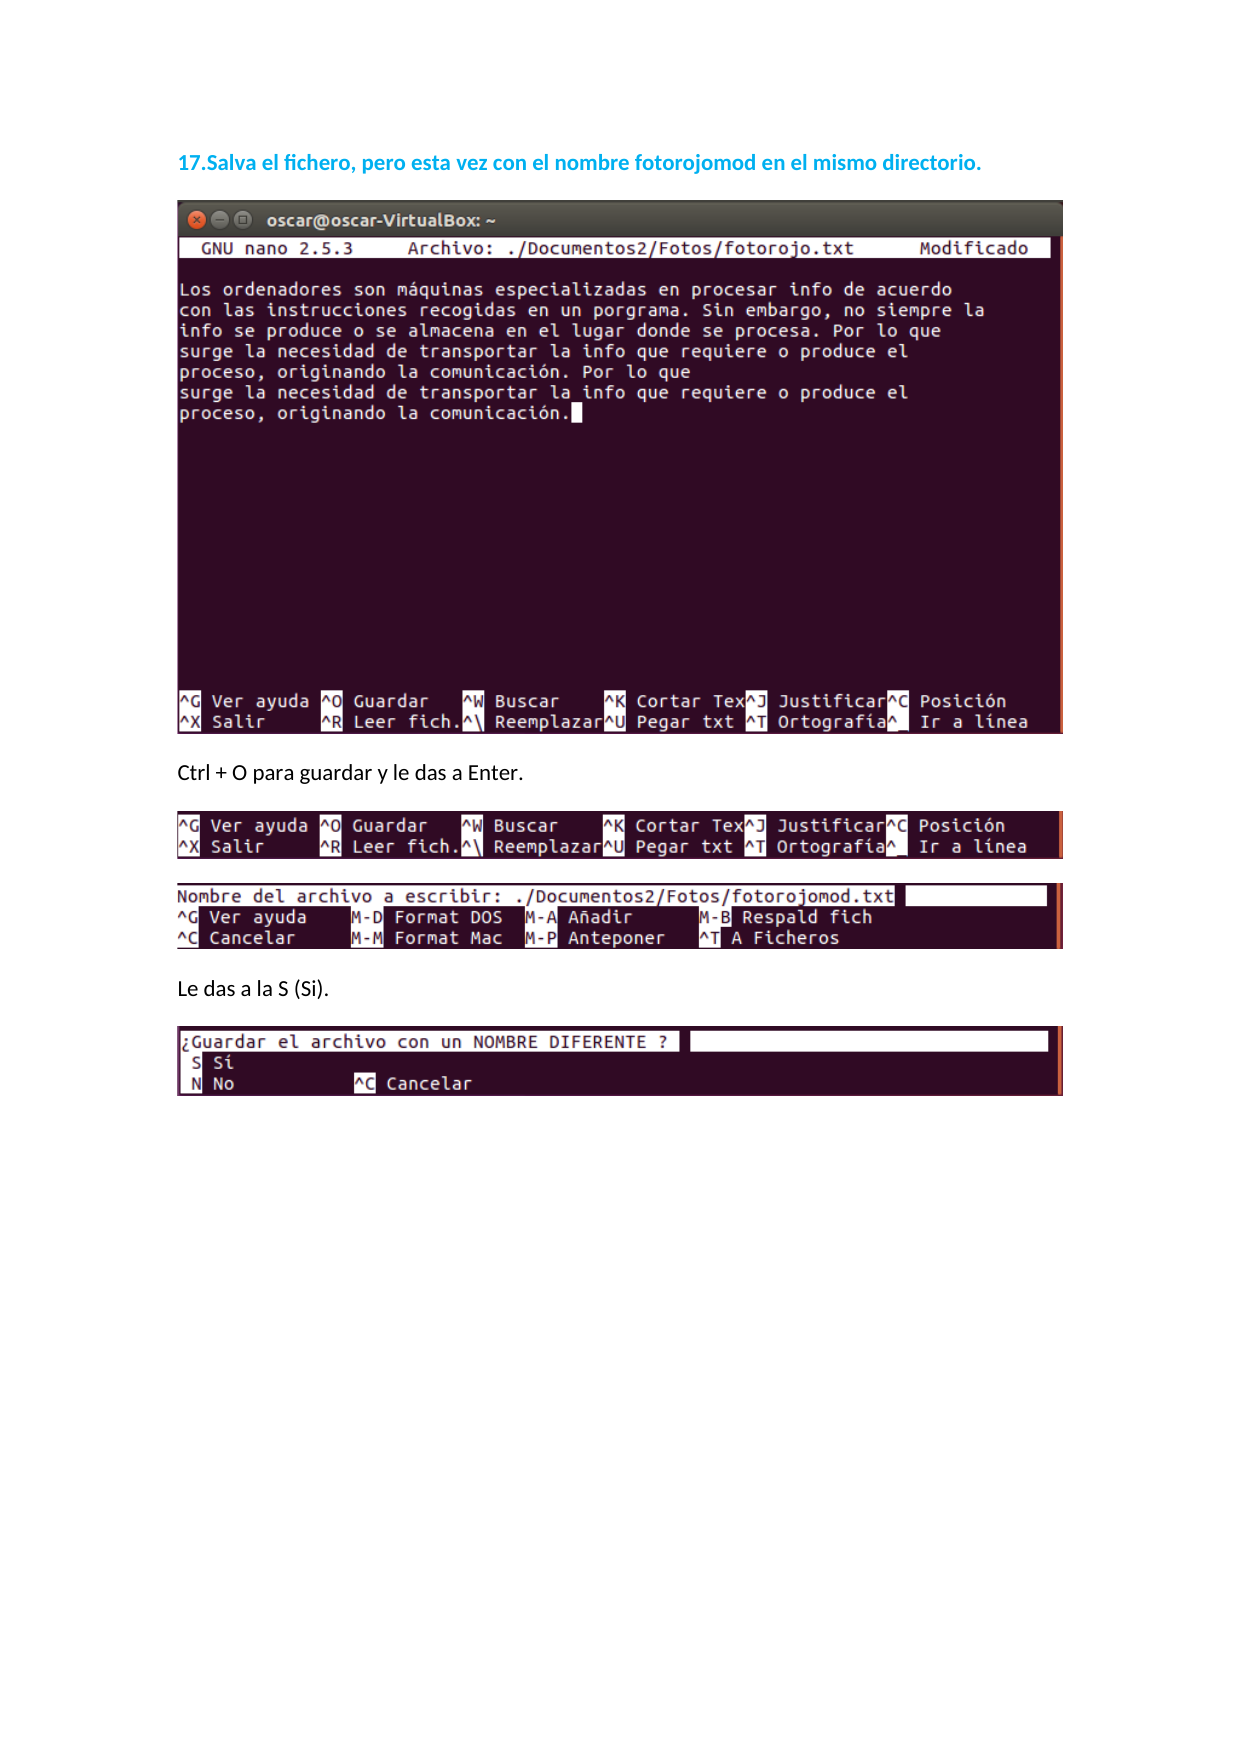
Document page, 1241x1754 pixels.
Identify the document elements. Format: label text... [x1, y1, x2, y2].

picture [177, 1026, 1063, 1096]
text 17.Salva el fichero, pero esta vez con el nombre fotorojomod en el mismo directorio. [177, 148, 1063, 176]
picture [177, 883, 1063, 949]
text Ctrl + O para guardar y le das a Enter. [177, 758, 1063, 787]
picture [177, 811, 1063, 859]
picture [177, 200, 1063, 734]
text Le das a la S (Si). [177, 974, 1063, 1002]
